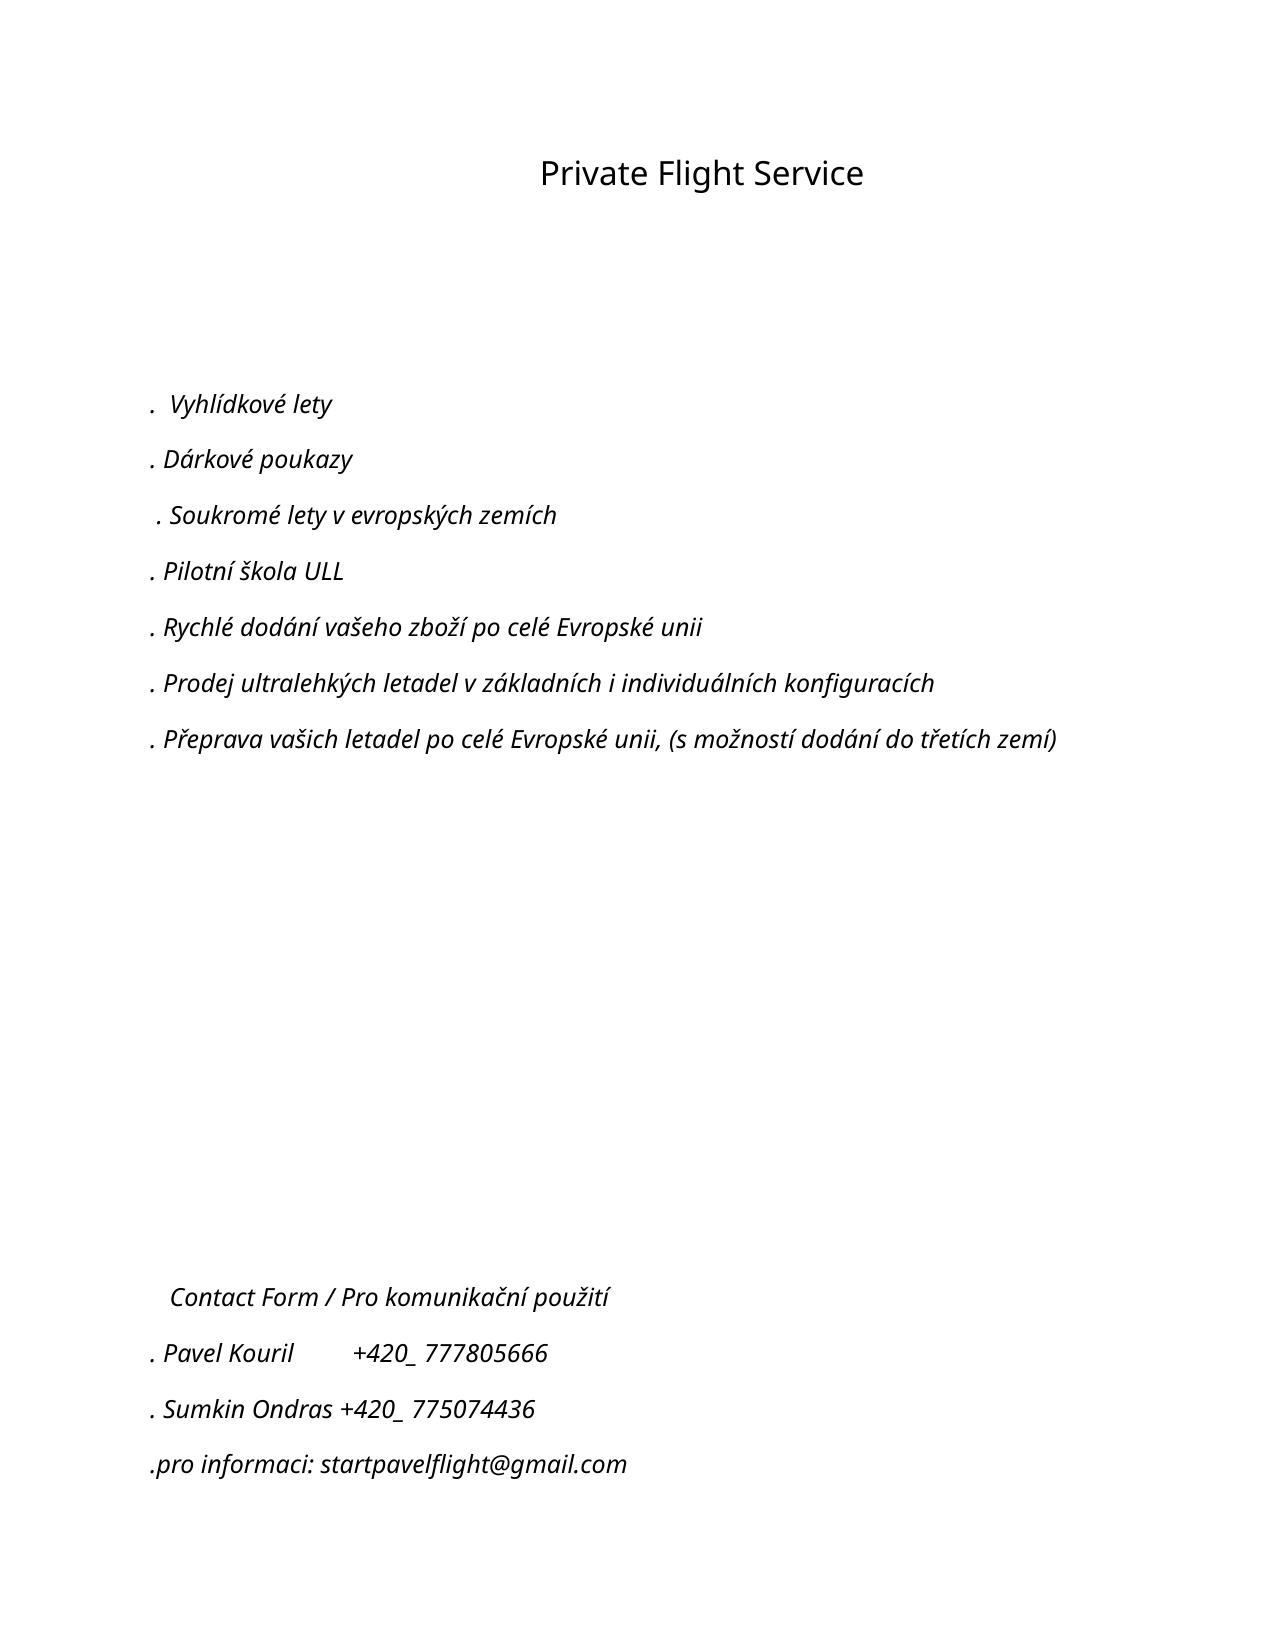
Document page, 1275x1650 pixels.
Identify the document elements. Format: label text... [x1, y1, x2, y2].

text . Pavel Kouril +420_ 777805666 [150, 1336, 1125, 1369]
text Private Flight Service [150, 150, 1125, 195]
text . Soukromé lety v evropských zemích [150, 498, 1125, 532]
text Contact Form / Pro komunikační použití [150, 1280, 1125, 1314]
text . Prodej ultralehkých letadel v základních i individuálních konfiguracích [150, 666, 1125, 699]
text . Vyhlídkové lety [150, 386, 1125, 420]
text .pro informaci: startpavelflight@gmail.com [150, 1447, 1125, 1481]
text . Pilotní škola ULL [150, 554, 1125, 588]
text . Dárkové poukazy [150, 442, 1125, 476]
text . Sumkin Ondras +420_ 775074436 [150, 1391, 1125, 1425]
text . Rychlé dodání vašeho zboží po celé Evropské unii [150, 610, 1125, 644]
text . Přeprava vašich letadel po celé Evropské unii, (s možností dodání do třetích zemí) [150, 721, 1125, 755]
